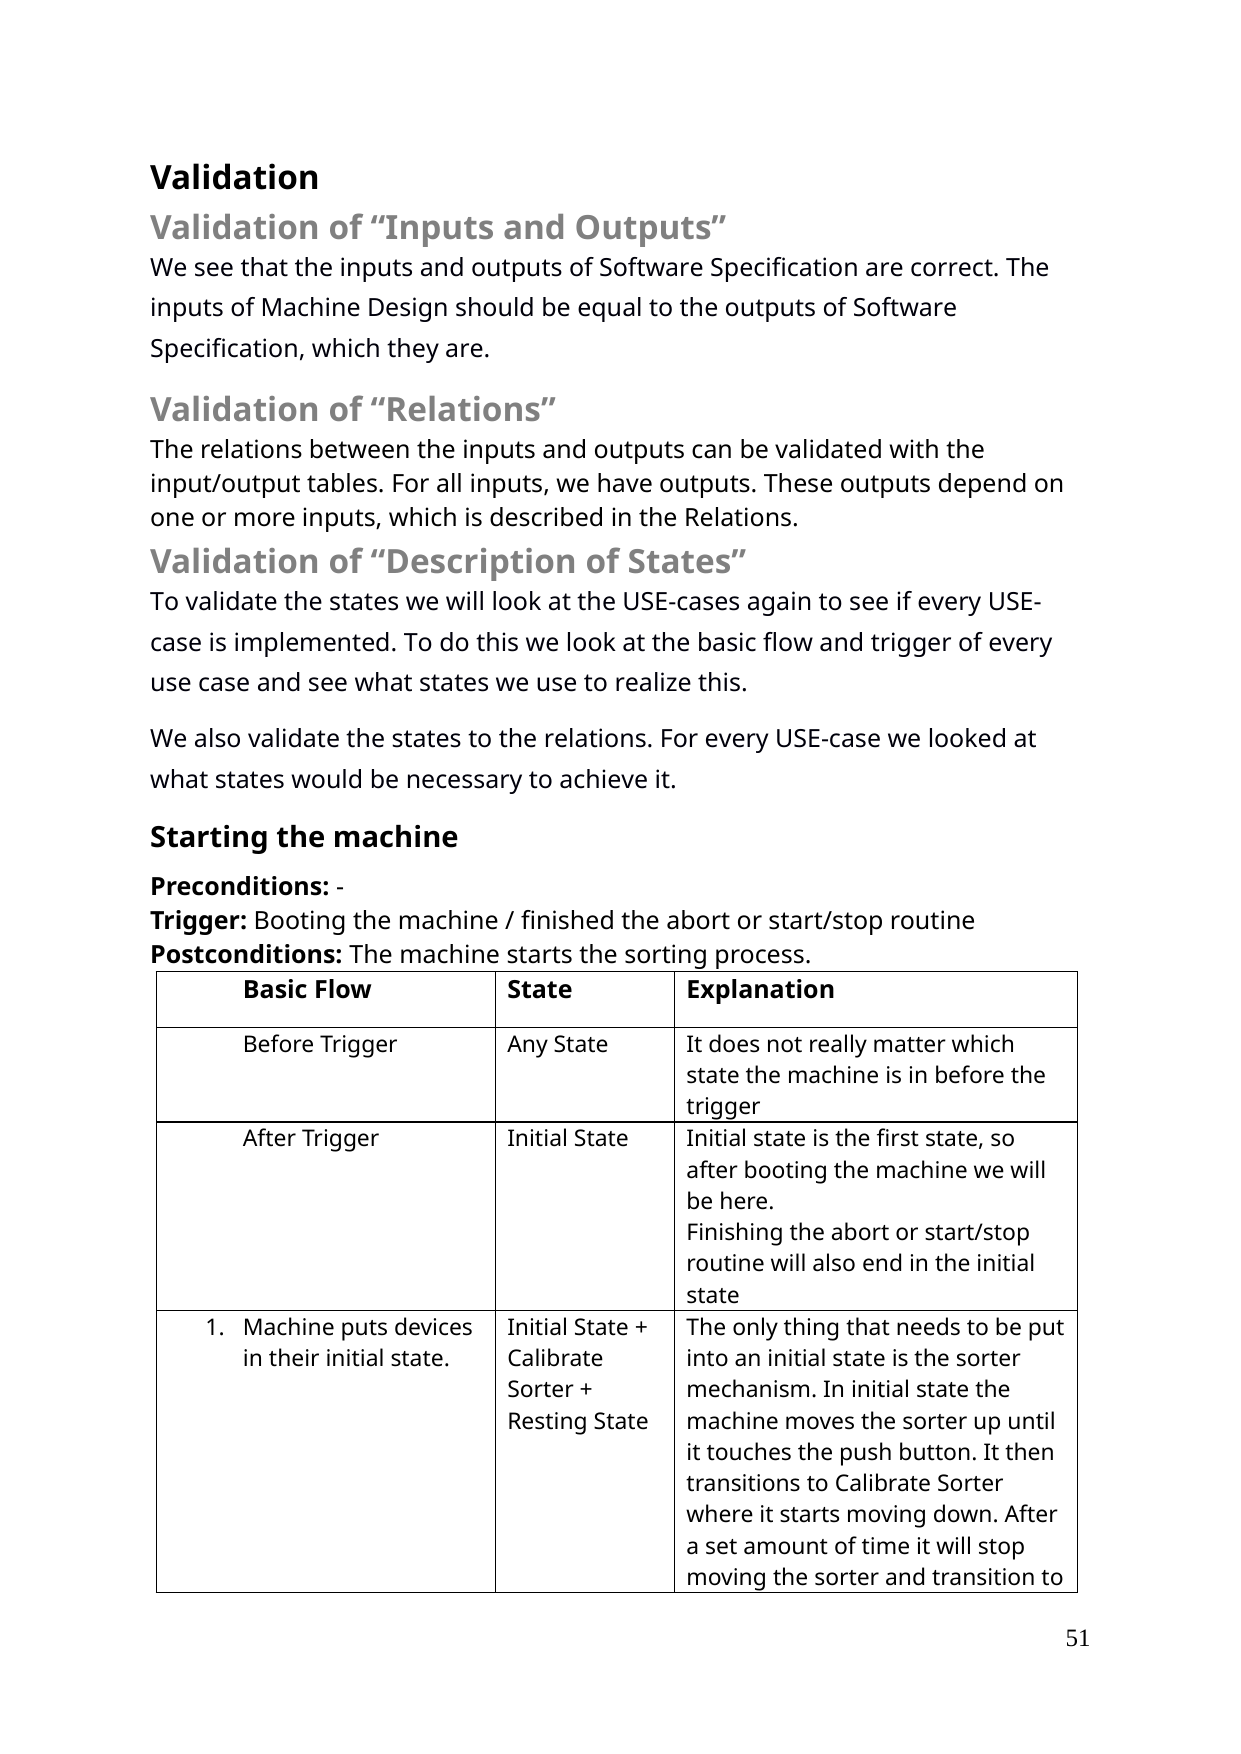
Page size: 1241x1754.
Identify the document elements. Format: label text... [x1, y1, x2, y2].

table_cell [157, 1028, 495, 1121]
text Preconditions: - [150, 869, 1090, 903]
text Trigger: Booting the machine / finished the abort or start/stop routine [150, 903, 1090, 937]
subtitle Starting the machine [150, 817, 1090, 856]
text Postconditions: The machine starts the sorting process. [150, 937, 1090, 971]
subtitle Validation of “Inputs and Outputs” [150, 204, 1090, 249]
subtitle Validation of “Description of States” [150, 538, 1090, 583]
text We see that the inputs and outputs of Software Specification are correct. The inputs of Machine Design should be equal to the outputs of Software Specification, which they are. [150, 249, 1090, 365]
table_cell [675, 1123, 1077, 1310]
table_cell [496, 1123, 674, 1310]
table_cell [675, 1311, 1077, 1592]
text To validate the states we will look at the USE-cases again to see if every USE-case is implemented. To do this we look at the basic flow and trigger of every use case and see what states we use to realize this. [150, 583, 1090, 699]
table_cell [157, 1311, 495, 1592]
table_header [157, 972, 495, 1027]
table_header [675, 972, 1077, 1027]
text The relations between the inputs and outputs can be validated with the input/output tables. For all inputs, we have outputs. These outputs depend on one or more inputs, which is described in the Relations. [150, 432, 1090, 534]
subtitle Validation [150, 154, 1090, 199]
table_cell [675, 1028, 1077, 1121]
subtitle Validation of “Relations” [150, 386, 1090, 432]
text We also validate the states to the relations. For every USE-case we looked at what states would be necessary to achieve it. [150, 721, 1090, 795]
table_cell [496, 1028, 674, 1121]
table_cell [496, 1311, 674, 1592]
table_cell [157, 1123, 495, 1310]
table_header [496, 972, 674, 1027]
